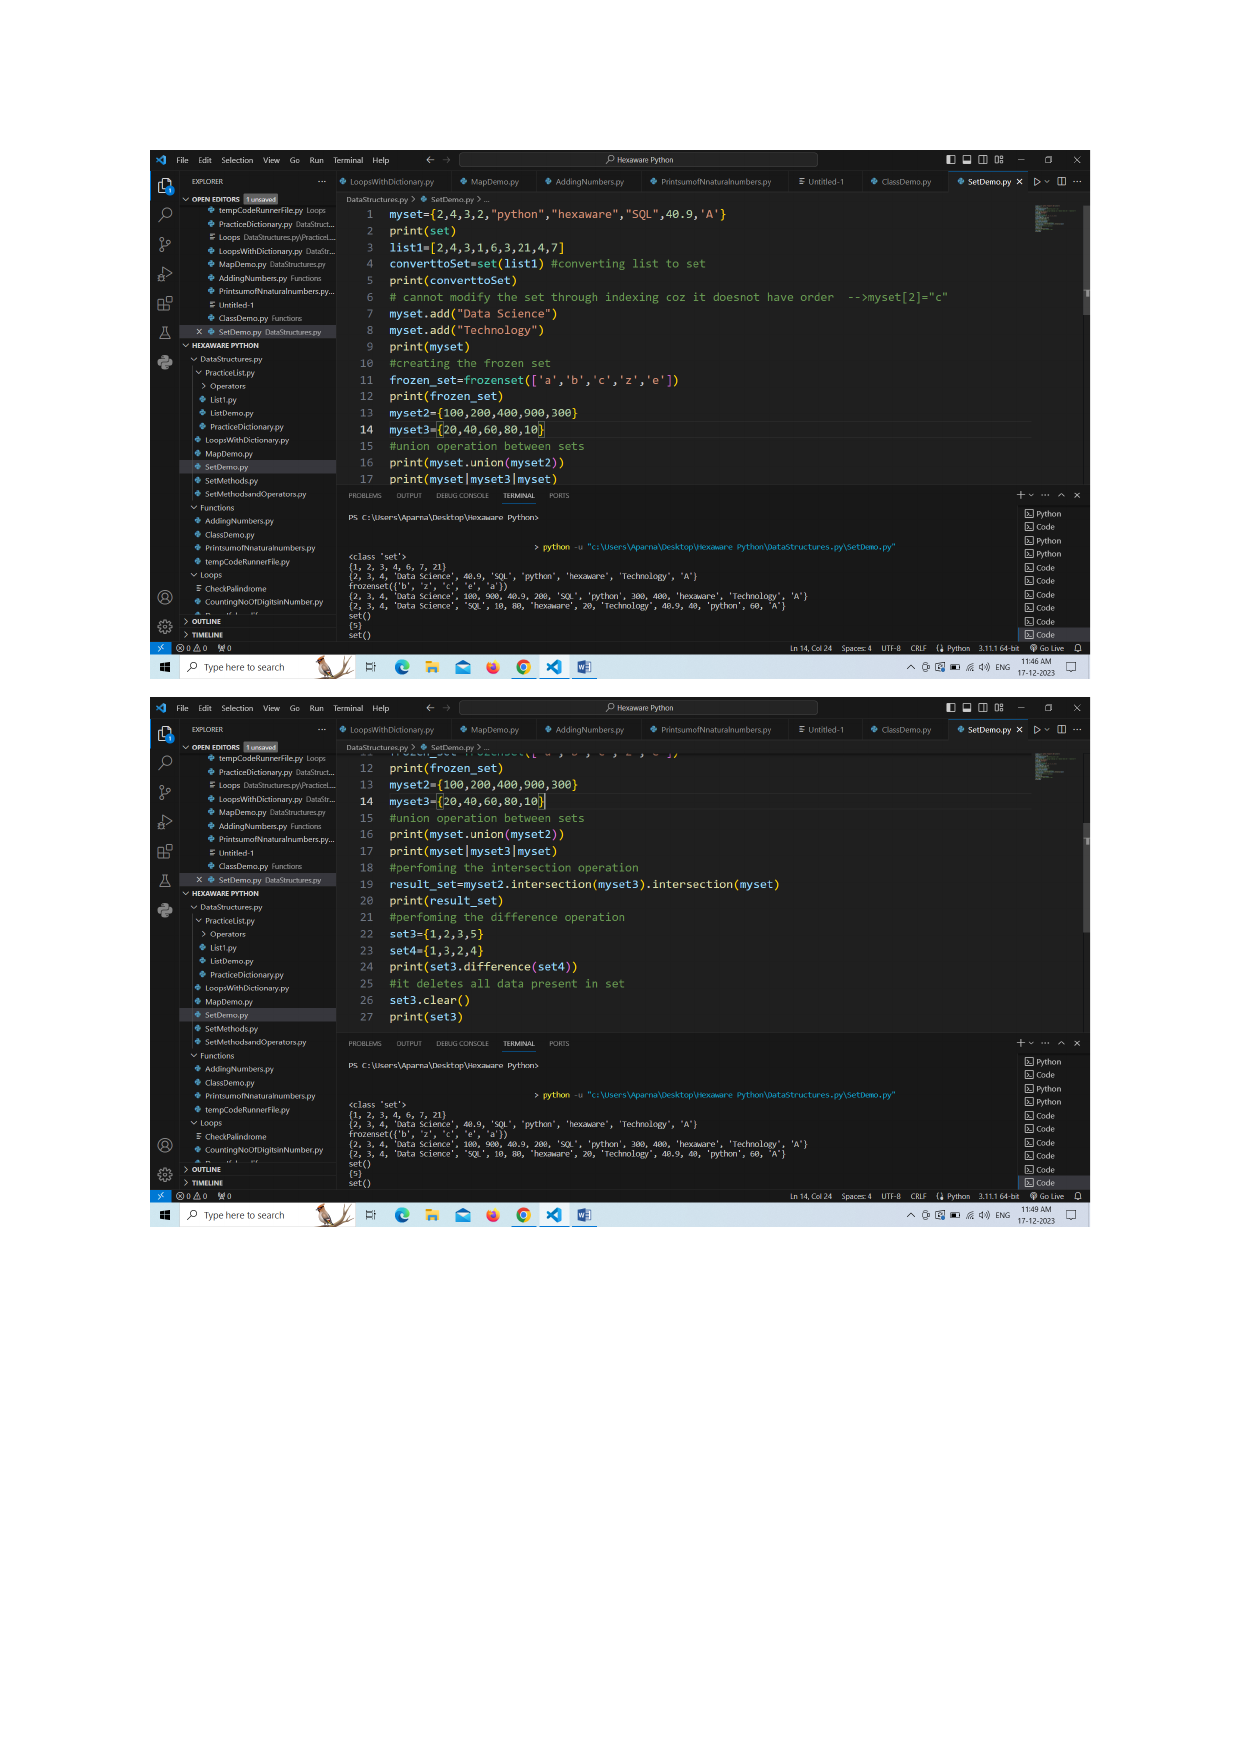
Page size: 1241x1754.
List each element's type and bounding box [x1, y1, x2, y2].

picture [150, 697, 1091, 1227]
picture [150, 150, 1091, 679]
